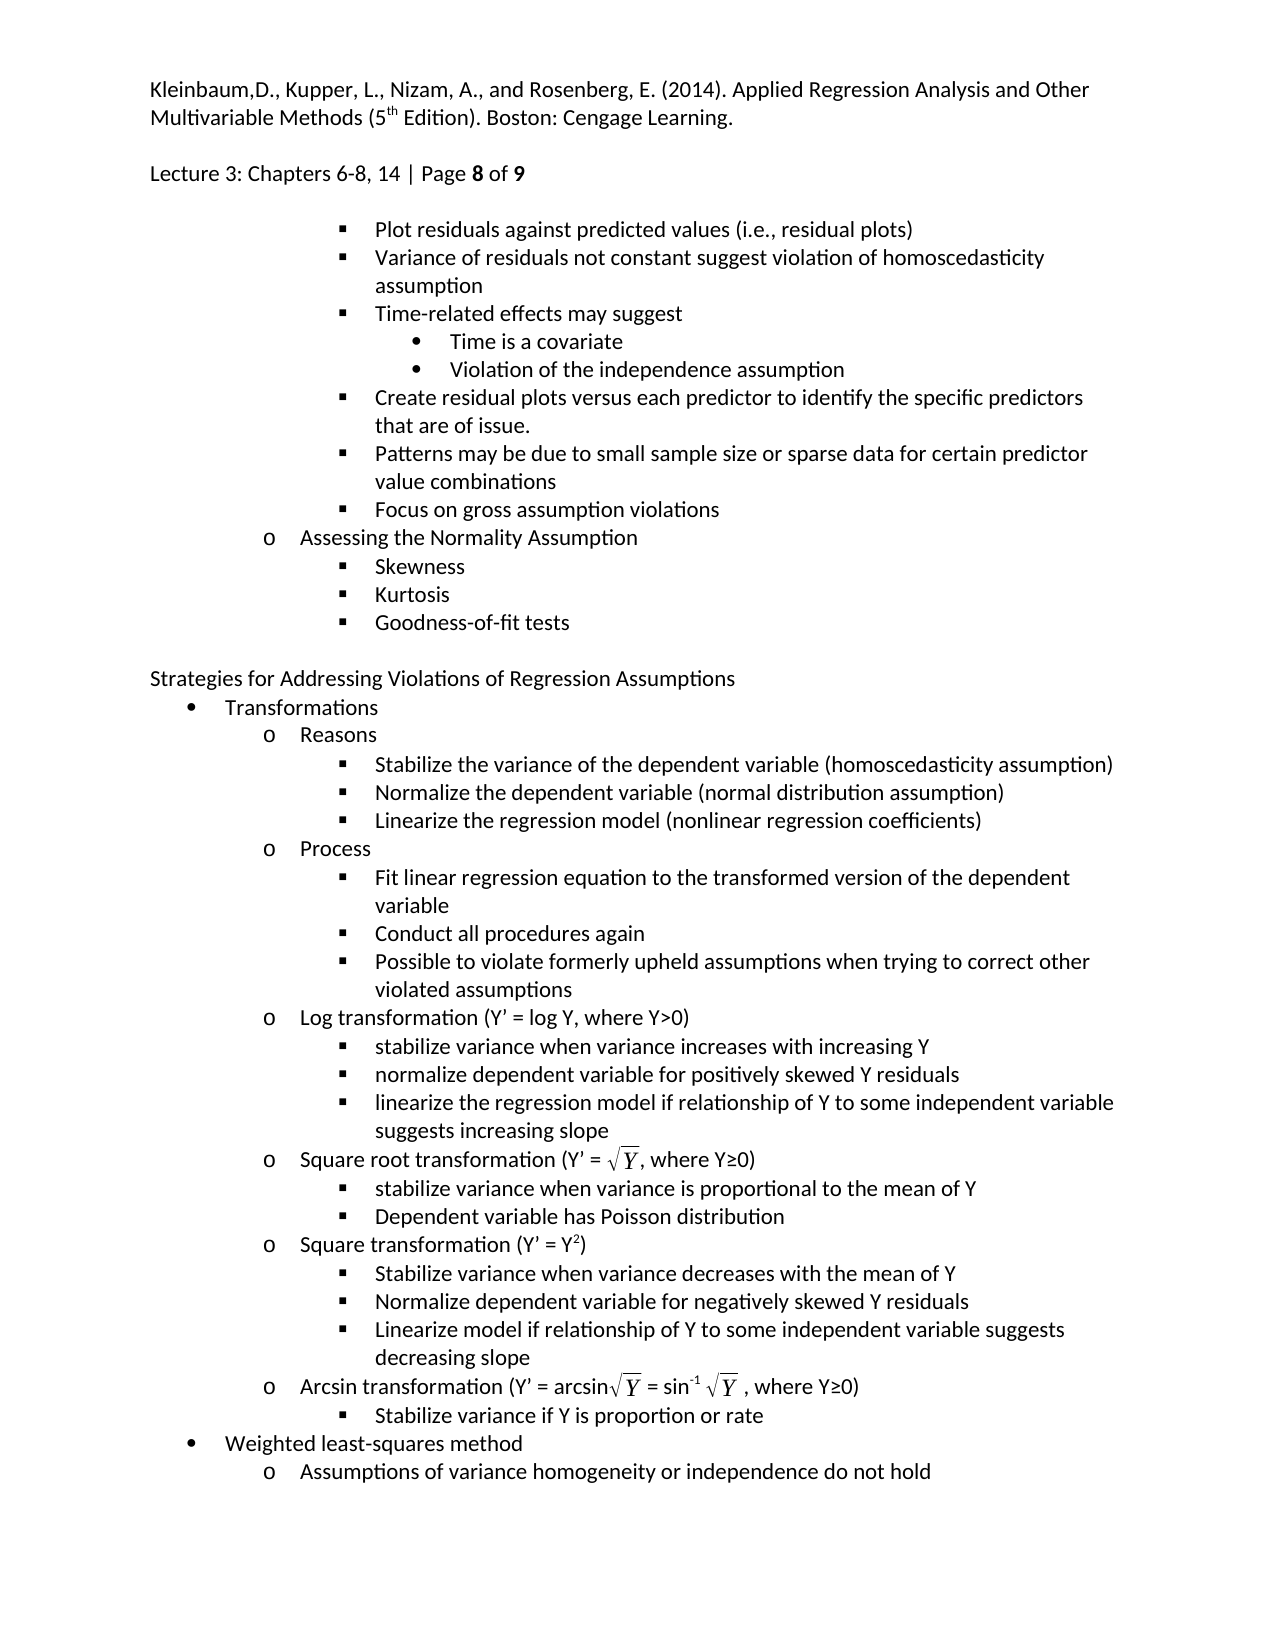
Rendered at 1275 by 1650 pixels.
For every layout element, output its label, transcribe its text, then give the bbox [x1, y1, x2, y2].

list Assessing the Normality Assumption [262, 523, 1125, 552]
list Process [262, 834, 1125, 863]
list stabilize variance when variance increases with increasing Y [337, 1032, 1125, 1060]
list Stabilize variance when variance decreases with the mean of Y [337, 1259, 1125, 1287]
list Linearize the regression model (nonlinear regression coefficients) [337, 806, 1125, 834]
list Normalize the dependent variable (normal distribution assumption) [337, 778, 1125, 806]
list linearize the regression model if relationship of Y to some independent variable suggests increasing slope [337, 1088, 1125, 1144]
list Skewness [337, 552, 1125, 581]
list Goodness-of-fit tests [337, 608, 1125, 637]
list Stabilize the variance of the dependent variable (homoscedasticity assumption) [337, 750, 1125, 778]
list Linearize model if relationship of Y to some independent variable suggests decreasing slope [337, 1315, 1125, 1371]
list Conduct all procedures again [337, 919, 1125, 947]
list Reasons [262, 721, 1125, 750]
list Violation of the independence assumption [412, 355, 1125, 383]
list Dependent variable has Poisson distribution [337, 1202, 1125, 1230]
list Fit linear regression equation to the transformed version of the dependent variable [337, 863, 1125, 919]
list Patterns may be due to small sample size or sparse data for certain predictor value combinations [337, 439, 1125, 495]
list stabilize variance when variance is proportional to the mean of Y [337, 1174, 1125, 1202]
list Focus on gross assumption violations [337, 495, 1125, 523]
list Plot residuals against predicted values (i.e., residual plots) [337, 215, 1125, 243]
list Variance of residuals not constant suggest violation of homoscedasticity assumption [337, 243, 1125, 299]
list Square root transformation (Y’ = , where Y≥0) [262, 1144, 1125, 1174]
list Log transformation (Y’ = log Y, where Y>0) [262, 1003, 1125, 1032]
list Assumptions of variance homogeneity or independence do not hold [262, 1457, 1125, 1486]
list Kurtosis [337, 581, 1125, 608]
list Time-related effects may suggest [337, 299, 1125, 327]
list normalize dependent variable for positively skewed Y residuals [337, 1060, 1125, 1088]
list Arcsin transformation (Y’ = arcsin = sin-1 , where Y≥0) [262, 1371, 1125, 1401]
list Weighted least-squares method [187, 1429, 1125, 1457]
list Normalize dependent variable for negatively skewed Y residuals [337, 1287, 1125, 1315]
text Strategies for Addressing Violations of Regression Assumptions [150, 664, 1125, 693]
list Square transformation (Y’ = Y2) [262, 1230, 1125, 1259]
list Possible to violate formerly upheld assumptions when trying to correct other violated assumptions [337, 947, 1125, 1003]
list Stabilize variance if Y is proportion or rate [337, 1401, 1125, 1429]
list Time is a covariate [412, 327, 1125, 355]
list Transformations [187, 693, 1125, 721]
list Create residual plots versus each predictor to identify the specific predictors that are of issue. [337, 383, 1125, 439]
